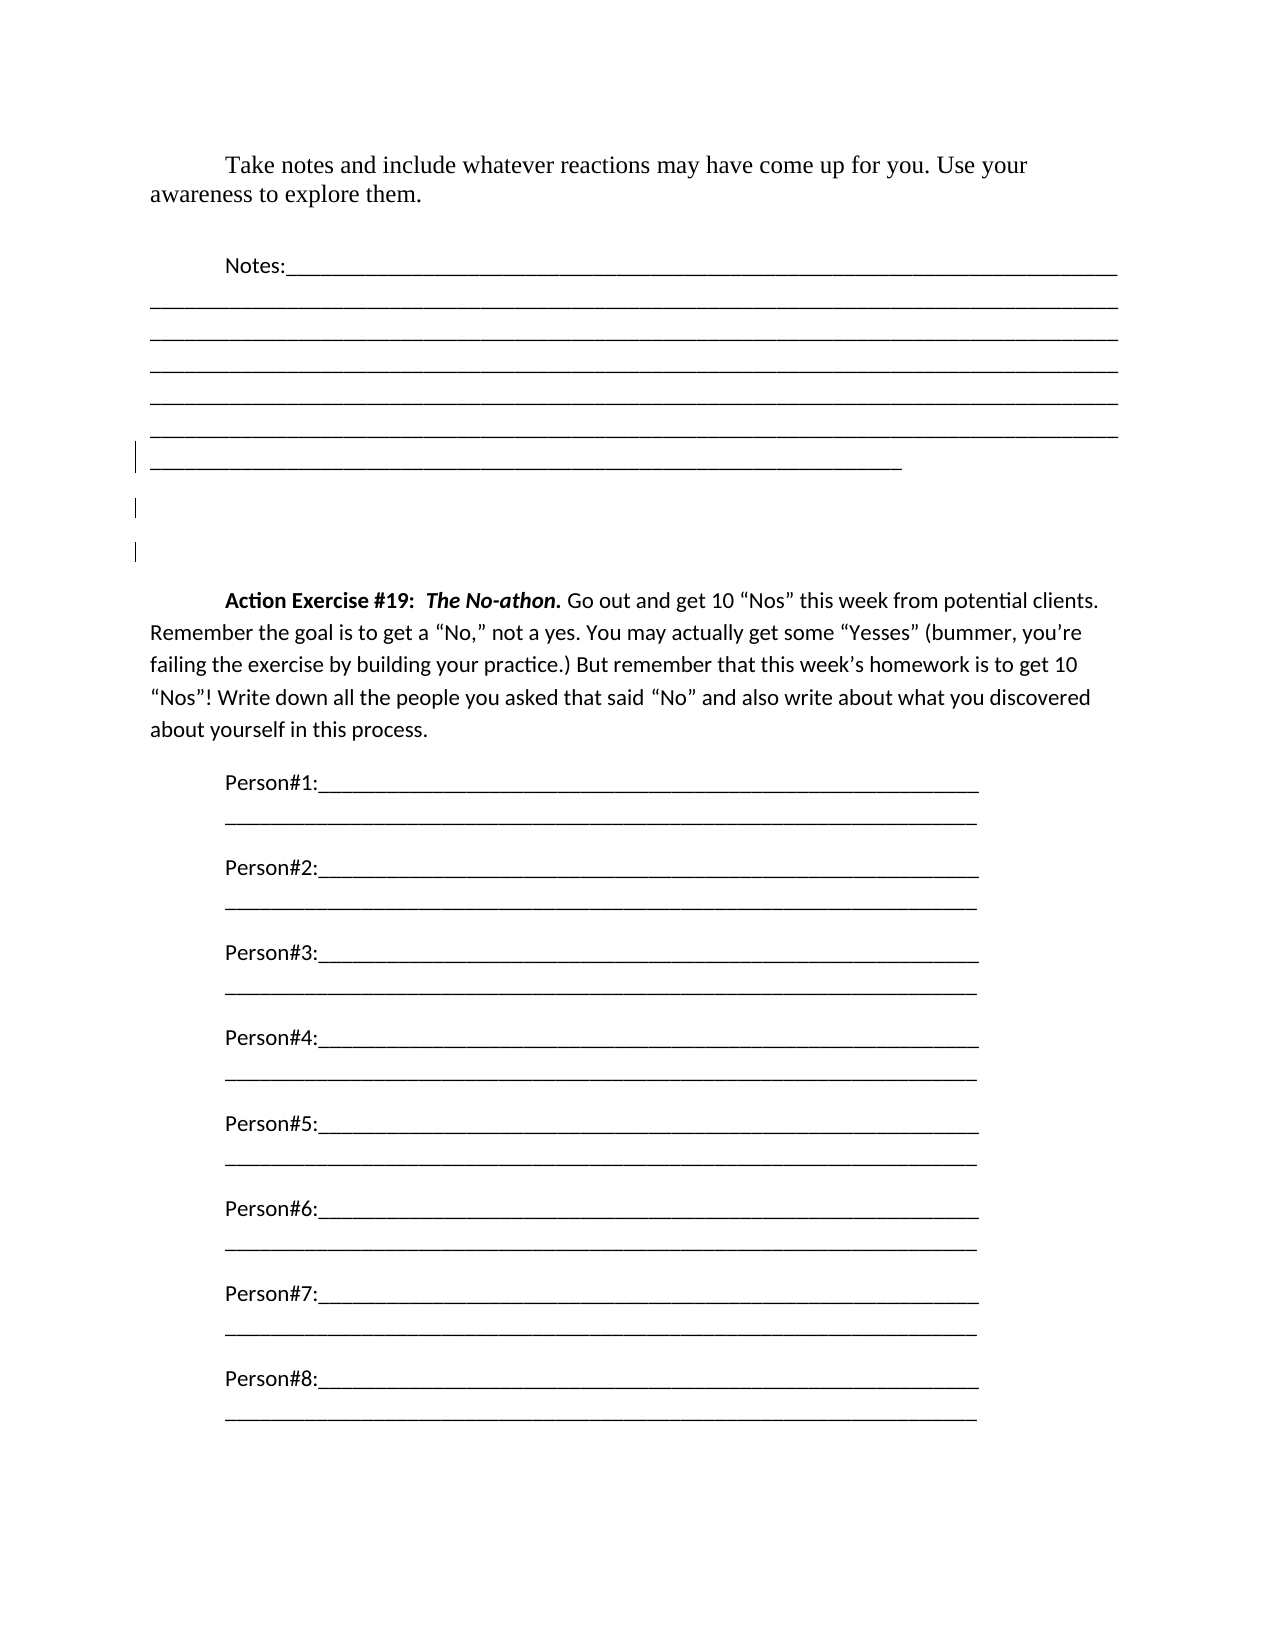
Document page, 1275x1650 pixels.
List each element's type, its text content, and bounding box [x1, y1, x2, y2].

text Person#8:__________________________________________________________ __________________________________________________________________ [150, 1364, 1125, 1424]
text Action Exercise #19: The No-athon. Go out and get 10 “Nos” this week from potential clients. Remember the goal is to get a “No,” not a yes. You may actually get some “Yesses” (bummer, you’re failing the exercise by building your practice.) But remember that this week’s homework is to get 10 “Nos”! Write down all the people you asked that said “No” and also write about what you discovered about yourself in this process. [150, 586, 1125, 743]
text Person#6:__________________________________________________________ __________________________________________________________________ [150, 1194, 1125, 1254]
text Notes:____________________________________________________________________________________________________________________________________________________________________________________________________________________________________________________________________________________________________________________________________________________________________________________________________________________________________________________________________________________________________________________________________________________________________________________ [150, 252, 1125, 473]
text Person#3:__________________________________________________________ __________________________________________________________________ [150, 938, 1125, 998]
text Person#2:__________________________________________________________ __________________________________________________________________ [150, 853, 1125, 913]
text Person#7:__________________________________________________________ __________________________________________________________________ [150, 1279, 1125, 1339]
text Take notes and include whatever reactions may have come up for you. Use your awareness to explore them. [150, 150, 1125, 207]
text Person#1:__________________________________________________________ __________________________________________________________________ [150, 768, 1125, 828]
text Person#5:__________________________________________________________ __________________________________________________________________ [150, 1109, 1125, 1169]
text Person#4:__________________________________________________________ __________________________________________________________________ [150, 1023, 1125, 1084]
